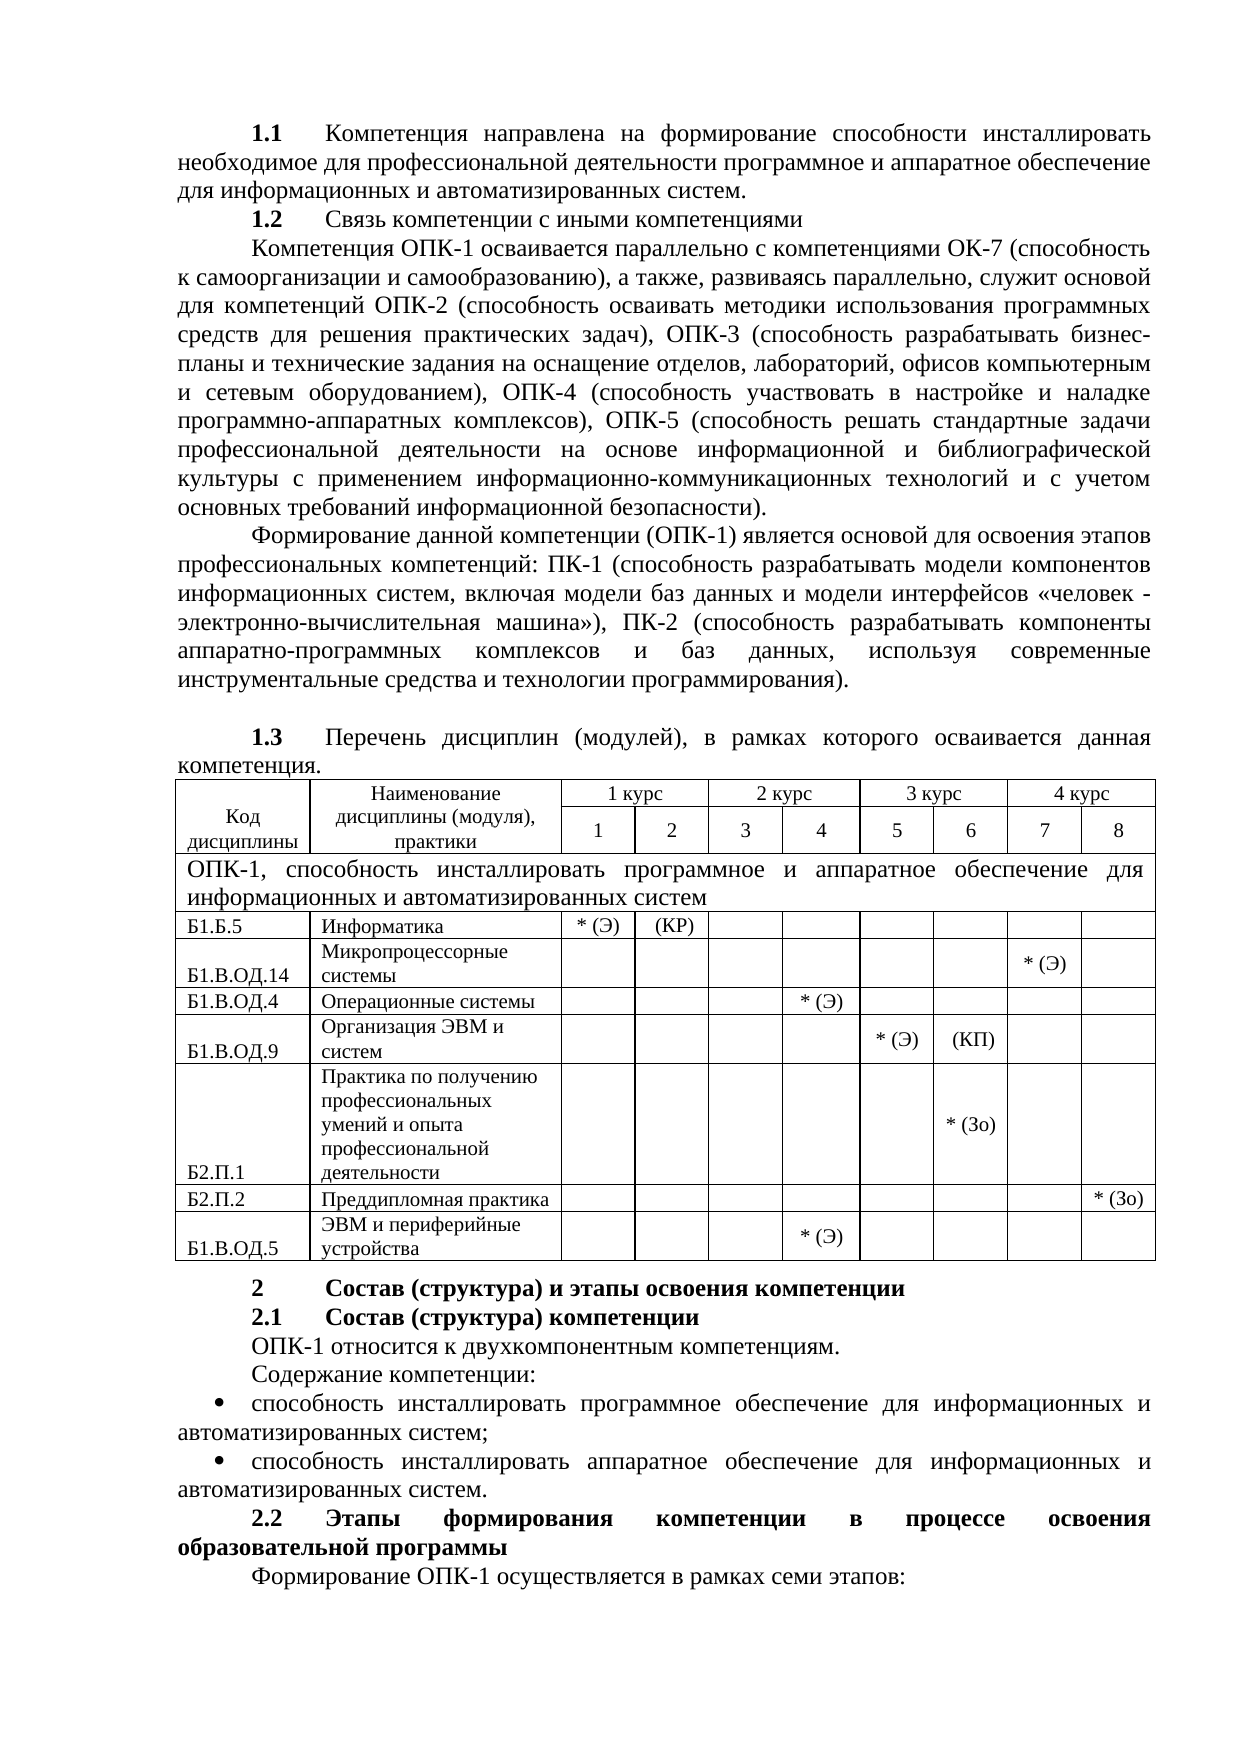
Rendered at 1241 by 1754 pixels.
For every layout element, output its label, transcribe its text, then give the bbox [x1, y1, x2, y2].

table_cell [709, 1064, 782, 1184]
table_cell [1008, 1064, 1081, 1184]
list Связь компетенции с иными компетенциями [177, 204, 1152, 233]
table_header Наименование дисциплины (модуля), практики [311, 780, 561, 853]
table_cell [709, 912, 782, 938]
table_cell [636, 1064, 708, 1184]
table_cell Преддипломная практика [311, 1185, 561, 1211]
table_cell [636, 939, 708, 987]
table_cell [861, 988, 933, 1013]
table_cell [1008, 912, 1081, 938]
table_cell ЭВМ и периферийные устройства [311, 1212, 561, 1260]
table_cell * (Э) [861, 1015, 933, 1063]
table_cell [1082, 1064, 1155, 1184]
table_cell [1008, 1015, 1081, 1063]
table_cell Операционные системы [311, 988, 561, 1013]
text Компетенция ОПК-1 осваивается параллельно с компетенциями ОК-7 (способность к самоорганизации и самообразованию), а также, развиваясь параллельно, служит основой для компетенций ОПК-2 (способность осваивать методики использования программных средств для решения практических задач), ОПК-3 (способность разрабатывать бизнес-планы и технические задания на оснащение отделов, лабораторий, офисов компьютерным и сетевым оборудованием), ОПК-4 (способность участвовать в настройке и наладке программно-аппаратных комплексов), ОПК-5 (способность решать стандартные задачи профессиональной деятельности на основе информационной и библиографической культуры с применением информационно-коммуникационных технологий и с учетом основных требований информационной безопасности). [177, 233, 1152, 521]
table_cell [1008, 1185, 1081, 1211]
table_cell [562, 988, 634, 1013]
table_cell [709, 988, 782, 1013]
table_cell [934, 912, 1007, 938]
table_cell [861, 912, 933, 938]
table_cell [636, 1212, 708, 1260]
table_cell [783, 1185, 859, 1211]
table_cell [709, 1185, 782, 1211]
table_cell Б1.В.ОД.14 [176, 939, 309, 987]
table_cell 2 [636, 807, 708, 853]
table_header 1 курс [562, 780, 708, 806]
text Содержание компетенции: [177, 1359, 1152, 1388]
table_cell [709, 939, 782, 987]
table_cell [562, 1212, 634, 1260]
table_cell (КП) [934, 1015, 1007, 1063]
table_header Код дисциплины [176, 780, 309, 853]
table_cell [636, 1015, 708, 1063]
table_header 3 курс [861, 780, 1007, 806]
table_cell Б2.П.1 [176, 1064, 309, 1184]
table_cell [1082, 1015, 1155, 1063]
list способность инсталлировать программное обеспечение для информационных и автоматизированных систем; [177, 1388, 1152, 1446]
text ОПК-1 относится к двухкомпонентным компетенциям. [177, 1331, 1152, 1359]
table_cell [934, 1185, 1007, 1211]
table_cell ОПК-1, способность инсталлировать программное и аппаратное обеспечение для информационных и автоматизированных систем [176, 854, 1155, 911]
table_cell Б1.В.ОД.9 [176, 1015, 309, 1063]
table_cell Б2.П.2 [176, 1185, 309, 1211]
table_cell [1082, 1212, 1155, 1260]
table_cell [934, 988, 1007, 1013]
table_cell [783, 1064, 859, 1184]
text Формирование данной компетенции (ОПК-1) является основой для освоения этапов профессиональных компетенций: ПК-1 (способность разрабатывать модели компонентов информационных систем, включая модели баз данных и модели интерфейсов «человек - электронно-вычислительная машина»), ПК-2 (способность разрабатывать компоненты аппаратно-программных комплексов и баз данных, используя современные инструментальные средства и технологии программирования). [177, 521, 1152, 693]
table_cell 5 [861, 807, 933, 853]
table_cell 6 [934, 807, 1007, 853]
table_cell [783, 939, 859, 987]
table_cell Практика по получению профессиональных умений и опыта профессиональной деятельности [311, 1064, 561, 1184]
table_cell * (Э) [1008, 939, 1081, 987]
table_cell [562, 1015, 634, 1063]
table_cell Информатика [311, 912, 561, 938]
table_cell * (Зо) [1082, 1185, 1155, 1211]
table_cell [1008, 988, 1081, 1013]
table_cell Организация ЭВМ и систем [311, 1015, 561, 1063]
list Компетенция направлена на формирование способности инсталлировать необходимое для профессиональной деятельности программное и аппаратное обеспечение для информационных и автоматизированных систем. [177, 118, 1152, 204]
table_cell [1008, 1212, 1081, 1260]
table_cell [1082, 988, 1155, 1013]
table_header 2 курс [709, 780, 859, 806]
table_cell * (Э) [783, 988, 859, 1013]
table_header 4 курс [1008, 780, 1155, 806]
table_cell [562, 1185, 634, 1211]
table_cell Б1.В.ОД.4 [176, 988, 309, 1013]
text Формирование ОПК-1 осуществляется в рамках семи этапов: [177, 1561, 1152, 1589]
table_cell [1082, 939, 1155, 987]
table_cell [861, 939, 933, 987]
table_cell [1082, 912, 1155, 938]
table_cell 4 [783, 807, 859, 853]
table_cell [636, 1185, 708, 1211]
table_cell * (Э) [783, 1212, 859, 1260]
table_cell 3 [709, 807, 782, 853]
table_cell [783, 912, 859, 938]
table_cell 8 [1082, 807, 1155, 853]
text 2.1 Состав (структура) компетенции [177, 1302, 1152, 1331]
table_cell [861, 1185, 933, 1211]
table_cell (КР) [636, 912, 708, 938]
list Состав (структура) и этапы освоения компетенции [177, 1273, 1152, 1302]
table_cell [783, 1015, 859, 1063]
table_cell Б1.Б.5 [176, 912, 309, 938]
table_cell 7 [1008, 807, 1081, 853]
table_cell Микропроцессорные системы [311, 939, 561, 987]
table_cell [636, 988, 708, 1013]
table_cell [562, 939, 634, 987]
table_cell [861, 1212, 933, 1260]
text 2.2 Этапы формирования компетенции в процессе освоения образовательной программы [177, 1503, 1152, 1561]
table_cell [861, 1064, 933, 1184]
table_cell Б1.В.ОД.5 [176, 1212, 309, 1260]
table_cell * (Зо) [934, 1064, 1007, 1184]
table_cell [934, 939, 1007, 987]
list Перечень дисциплин (модулей), в рамках которого осваивается данная компетенция. [177, 722, 1152, 779]
table_cell [934, 1212, 1007, 1260]
table_cell 1 [562, 807, 634, 853]
table_cell * (Э) [562, 912, 634, 938]
table_cell [709, 1212, 782, 1260]
table_cell [709, 1015, 782, 1063]
table_cell [562, 1064, 634, 1184]
list способность инсталлировать аппаратное обеспечение для информационных и автоматизированных систем. [177, 1446, 1152, 1503]
